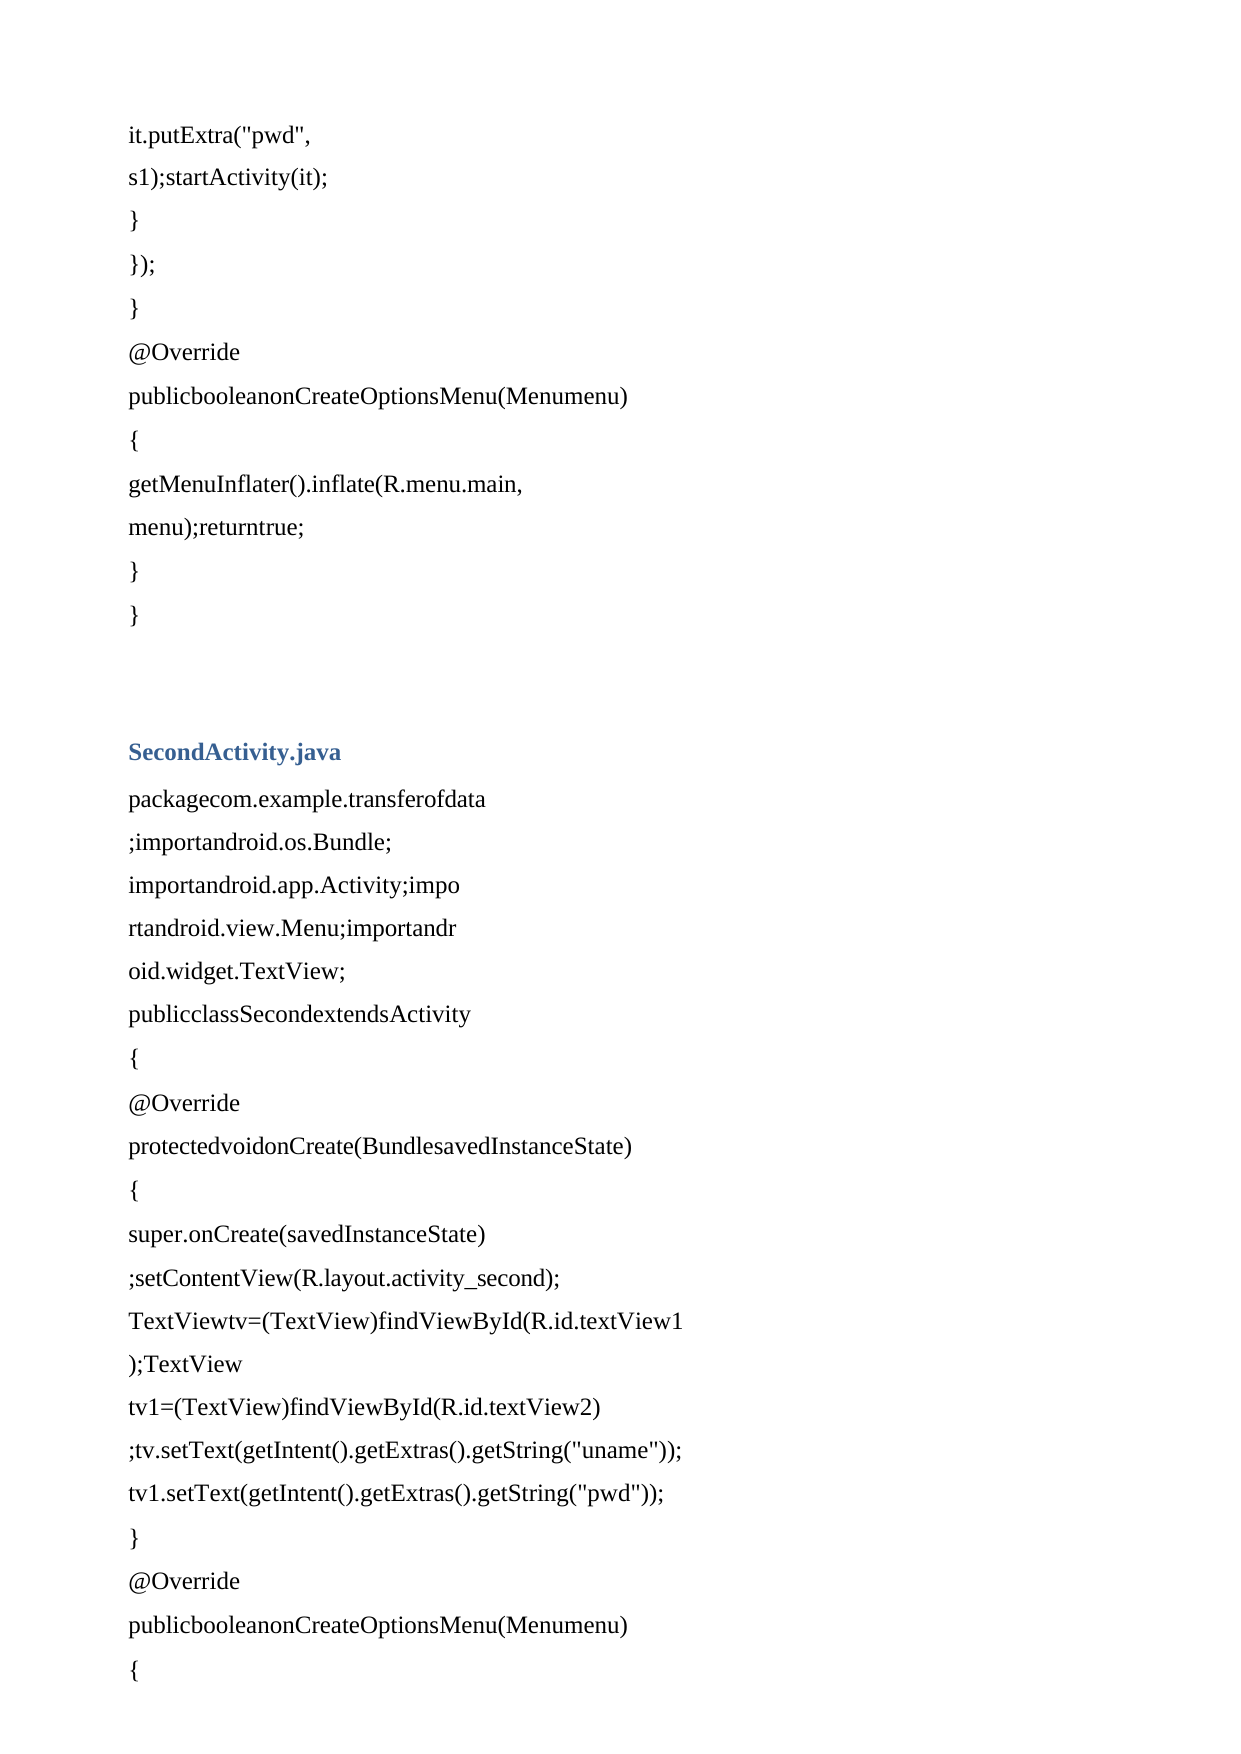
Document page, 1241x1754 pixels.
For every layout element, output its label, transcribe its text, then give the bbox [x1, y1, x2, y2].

text publicclassSecondextendsActivity [128, 999, 1232, 1028]
text } [128, 1522, 1232, 1552]
text { [128, 1176, 1232, 1204]
text } [128, 205, 1232, 233]
text TextViewtv=(TextView)findViewById(R.id.textView1);TextView tv1=(TextView)findViewById(R.id.textView2);tv.setText(getIntent().getExtras().getString("uname"));tv1.setText(getIntent().getExtras().getString("pwd")); [128, 1306, 685, 1507]
text @Override [128, 1088, 1232, 1116]
text { [128, 425, 1232, 454]
text @Override [128, 1566, 1232, 1595]
text }); [128, 249, 1232, 277]
text } [128, 293, 1232, 322]
text publicbooleanonCreateOptionsMenu(Menumenu) [128, 1611, 1232, 1639]
text } [128, 556, 1232, 585]
text importandroid.app.Activity;importandroid.view.Menu;importandroid.widget.TextView; [128, 870, 464, 985]
text packagecom.example.transferofdata;importandroid.os.Bundle; [128, 784, 518, 856]
text { [128, 1043, 1232, 1072]
text it.putExtra("pwd", s1);startActivity(it); [128, 120, 355, 190]
text { [128, 1655, 1232, 1684]
text protectedvoidonCreate(BundlesavedInstanceState) [128, 1131, 1232, 1160]
text } [128, 600, 1232, 629]
subtitle SecondActivity.java [128, 737, 1232, 766]
text super.onCreate(savedInstanceState);setContentView(R.layout.activity_second); [128, 1219, 814, 1291]
text publicbooleanonCreateOptionsMenu(Menumenu) [128, 381, 1232, 409]
text @Override [128, 337, 1232, 366]
text getMenuInflater().inflate(R.menu.main, menu);returntrue; [128, 469, 607, 541]
